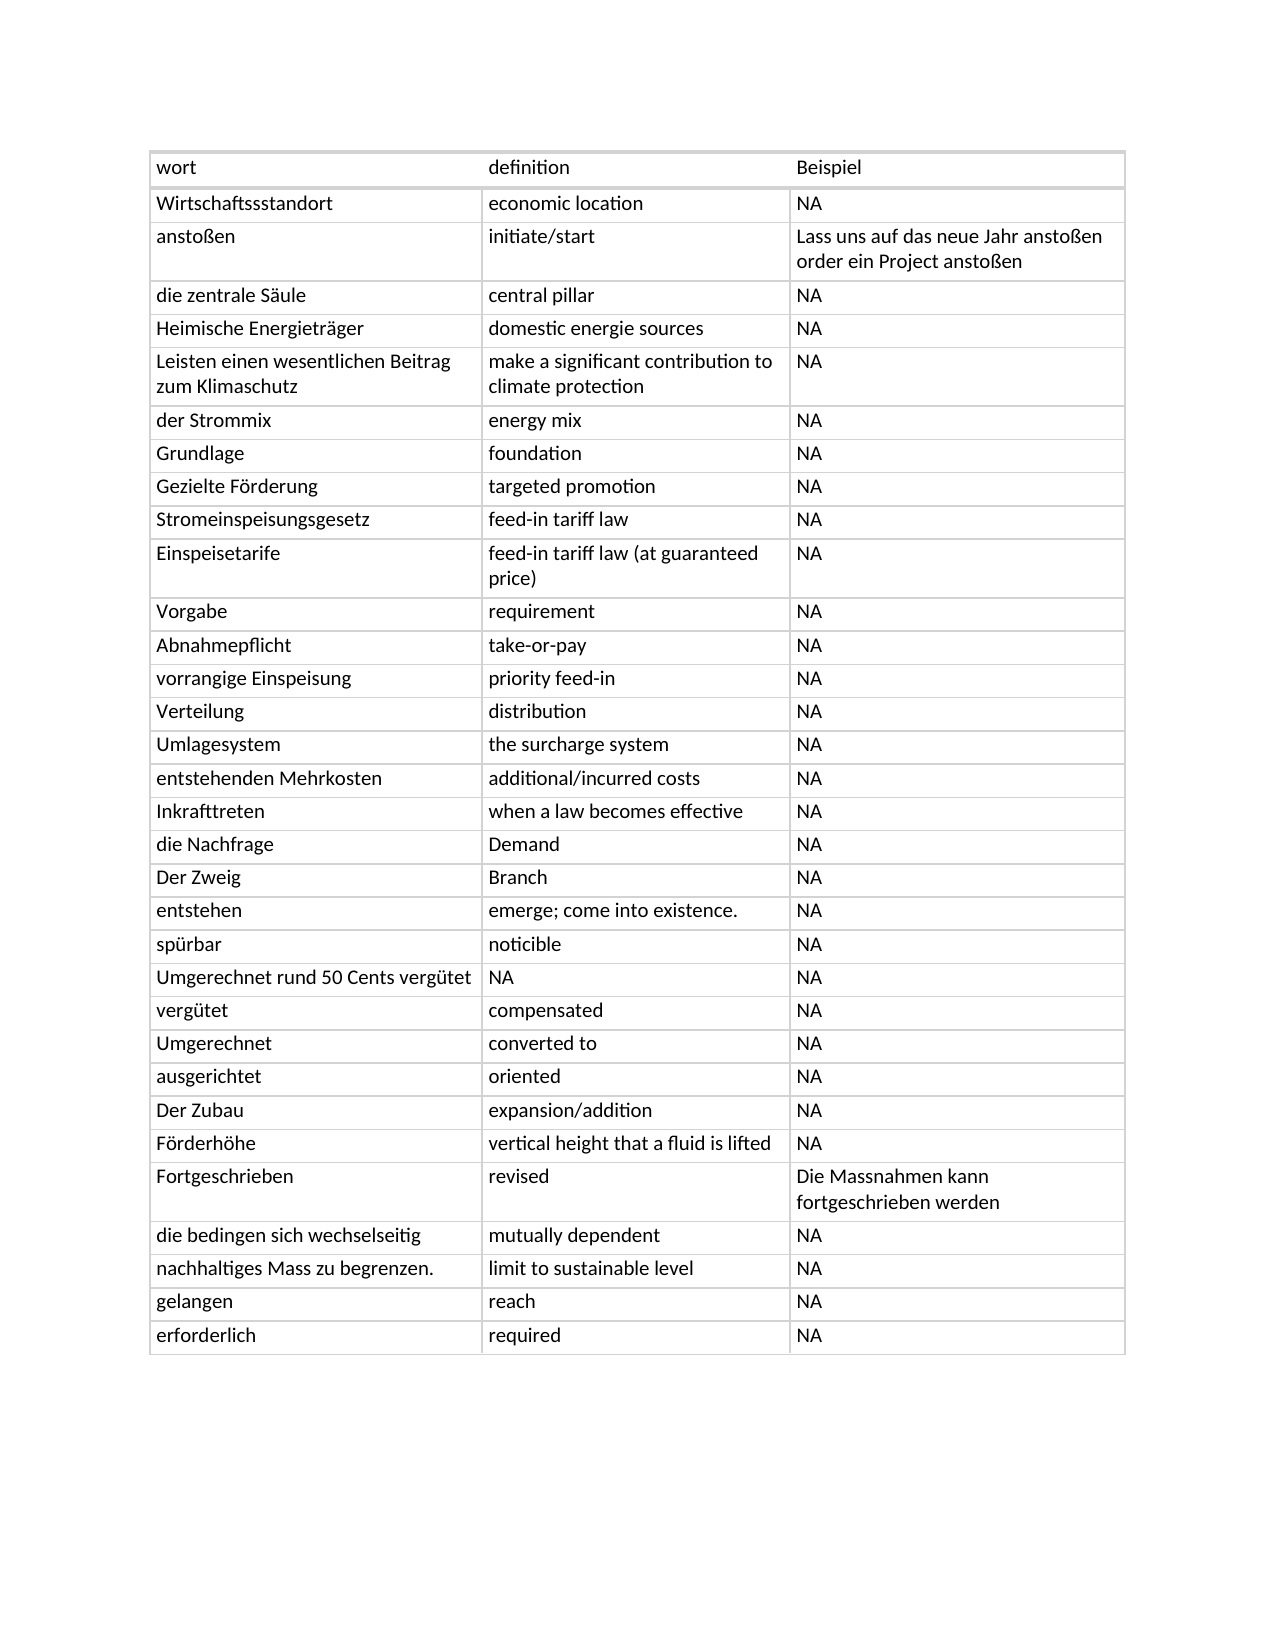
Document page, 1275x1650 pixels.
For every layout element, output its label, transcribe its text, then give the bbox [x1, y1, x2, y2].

table_cell ausgerichtet [151, 1064, 481, 1095]
table_cell NA [791, 665, 1124, 697]
table_cell distribution [483, 698, 789, 730]
table_cell NA [791, 348, 1124, 405]
table_cell NA [791, 865, 1124, 896]
table_cell Umlagesystem [151, 732, 481, 763]
table_cell NA [791, 964, 1124, 996]
table_cell when a law becomes effective [483, 798, 789, 829]
table_cell Grundlage [151, 440, 481, 472]
table_cell converted to [483, 1031, 789, 1062]
table_cell NA [791, 732, 1124, 763]
table_cell feed-in tariff law (at guaranteed price) [483, 540, 789, 597]
table_cell die zentrale Säule [151, 282, 481, 313]
table_cell Leisten einen wesentlichen Beitrag zum Klimaschutz [151, 348, 481, 405]
table_cell Heimische Energieträger [151, 315, 481, 347]
table_cell Fortgeschrieben [151, 1163, 481, 1221]
table_cell erforderlich [151, 1322, 481, 1353]
table_cell Umgerechnet rund 50 Cents vergütet [151, 964, 481, 996]
table_cell NA [791, 632, 1124, 663]
table_cell NA [791, 931, 1124, 962]
table_cell vertical height that a fluid is lifted [483, 1130, 789, 1162]
table_cell NA [791, 1255, 1124, 1287]
table_cell NA [791, 540, 1124, 597]
table_cell oriented [483, 1064, 789, 1095]
table_cell Branch [483, 865, 789, 896]
table_cell NA [483, 964, 789, 996]
table_cell reach [483, 1289, 789, 1320]
table_cell NA [791, 997, 1124, 1029]
table_cell mutually dependent [483, 1222, 789, 1254]
table_cell NA [791, 698, 1124, 730]
table_cell der Strommix [151, 407, 481, 439]
table_cell required [483, 1322, 789, 1353]
table_cell Abnahmepflicht [151, 632, 481, 663]
table_cell energy mix [483, 407, 789, 439]
table_cell NA [791, 599, 1124, 630]
table_cell entstehenden Mehrkosten [151, 765, 481, 796]
table_cell targeted promotion [483, 473, 789, 505]
table_cell Der Zubau [151, 1097, 481, 1129]
table_cell domestic energie sources [483, 315, 789, 347]
table_cell NA [791, 1031, 1124, 1062]
table_cell Lass uns auf das neue Jahr anstoßen order ein Project anstoßen [791, 223, 1124, 280]
table_cell NA [791, 507, 1124, 538]
table_cell Stromeinspeisungsgesetz [151, 507, 481, 538]
table_cell the surcharge system [483, 732, 789, 763]
table_cell Vorgabe [151, 599, 481, 630]
table_cell feed-in tariff law [483, 507, 789, 538]
table_cell NA [791, 1322, 1124, 1353]
table_cell NA [791, 473, 1124, 505]
table_cell noticible [483, 931, 789, 962]
table_header definition [482, 154, 790, 186]
table_cell NA [791, 1289, 1124, 1320]
table_cell NA [791, 1222, 1124, 1254]
table_cell NA [791, 1097, 1124, 1129]
table_cell NA [791, 315, 1124, 347]
table_cell foundation [483, 440, 789, 472]
table_cell vergütet [151, 997, 481, 1029]
table_cell Einspeisetarife [151, 540, 481, 597]
table_cell NA [791, 440, 1124, 472]
table_cell spürbar [151, 931, 481, 962]
table_cell Demand [483, 831, 789, 863]
table_cell NA [791, 1064, 1124, 1095]
table_cell compensated [483, 997, 789, 1029]
table_cell emerge; come into existence. [483, 898, 789, 929]
table_cell NA [791, 898, 1124, 929]
table_cell make a significant contribution to climate protection [483, 348, 789, 405]
table_cell revised [483, 1163, 789, 1221]
table_header Beispiel [790, 154, 1124, 186]
table_cell die bedingen sich wechselseitig [151, 1222, 481, 1254]
table_cell take-or-pay [483, 632, 789, 663]
table_cell limit to sustainable level [483, 1255, 789, 1287]
table_cell Wirtschaftssstandort [151, 190, 481, 222]
table_cell NA [791, 282, 1124, 313]
table_cell NA [791, 798, 1124, 829]
table_cell vorrangige Einspeisung [151, 665, 481, 697]
table_cell initiate/start [483, 223, 789, 280]
table_cell economic location [483, 190, 789, 222]
table_cell additional/incurred costs [483, 765, 789, 796]
table_cell Umgerechnet [151, 1031, 481, 1062]
table_cell NA [791, 765, 1124, 796]
table_cell requirement [483, 599, 789, 630]
table_cell entstehen [151, 898, 481, 929]
table_cell nachhaltiges Mass zu begrenzen. [151, 1255, 481, 1287]
table_cell priority feed-in [483, 665, 789, 697]
table_cell Gezielte Förderung [151, 473, 481, 505]
table_header wort [151, 154, 482, 186]
table_cell central pillar [483, 282, 789, 313]
table_cell Der Zweig [151, 865, 481, 896]
table_cell Verteilung [151, 698, 481, 730]
table_cell Förderhöhe [151, 1130, 481, 1162]
table_cell Die Massnahmen kann fortgeschrieben werden [791, 1163, 1124, 1221]
table_cell NA [791, 831, 1124, 863]
table_cell gelangen [151, 1289, 481, 1320]
table_cell Inkrafttreten [151, 798, 481, 829]
table_cell NA [791, 407, 1124, 439]
table_cell NA [791, 190, 1124, 222]
table_cell anstoßen [151, 223, 481, 280]
table_cell NA [791, 1130, 1124, 1162]
table_cell die Nachfrage [151, 831, 481, 863]
table_cell expansion/addition [483, 1097, 789, 1129]
